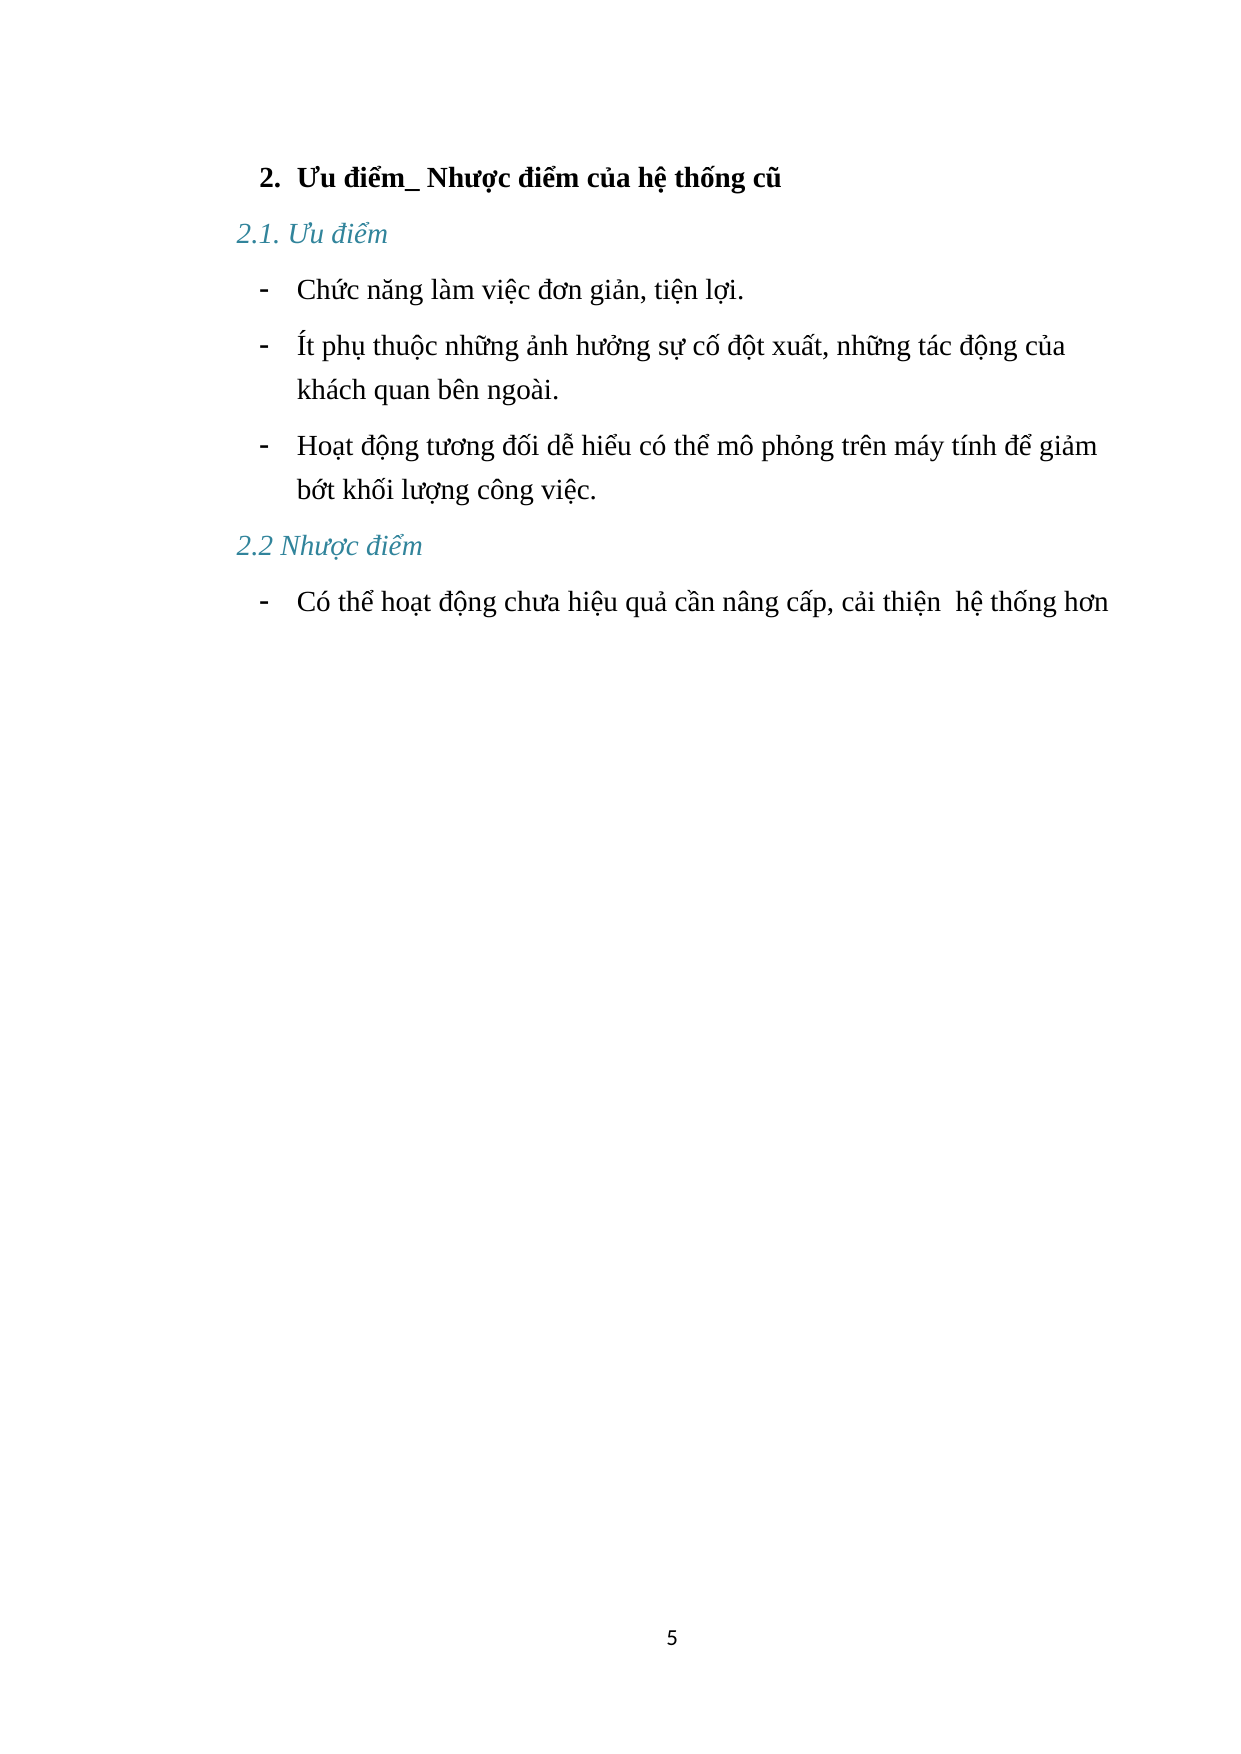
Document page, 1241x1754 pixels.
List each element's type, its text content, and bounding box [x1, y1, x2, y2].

text 2.2 Nhược điểm [236, 528, 1122, 561]
list Ít phụ thuộc những ảnh hưởng sự cố đột xuất, những tác động của khách quan bên ngoài. [259, 328, 1122, 406]
list Có thể hoạt động chưa hiệu quả cần nâng cấp, cải thiện hệ thống hơn [259, 584, 1122, 617]
list Ưu điểm_ Nhược điểm của hệ thống cũ [259, 160, 1122, 194]
list Hoạt động tương đối dễ hiểu có thể mô phỏng trên máy tính để giảm bớt khối lượng công việc. [259, 428, 1122, 505]
text 2.1. Ưu điểm [236, 216, 1122, 250]
list Chức năng làm việc đơn giản, tiện lợi. [259, 272, 1122, 306]
